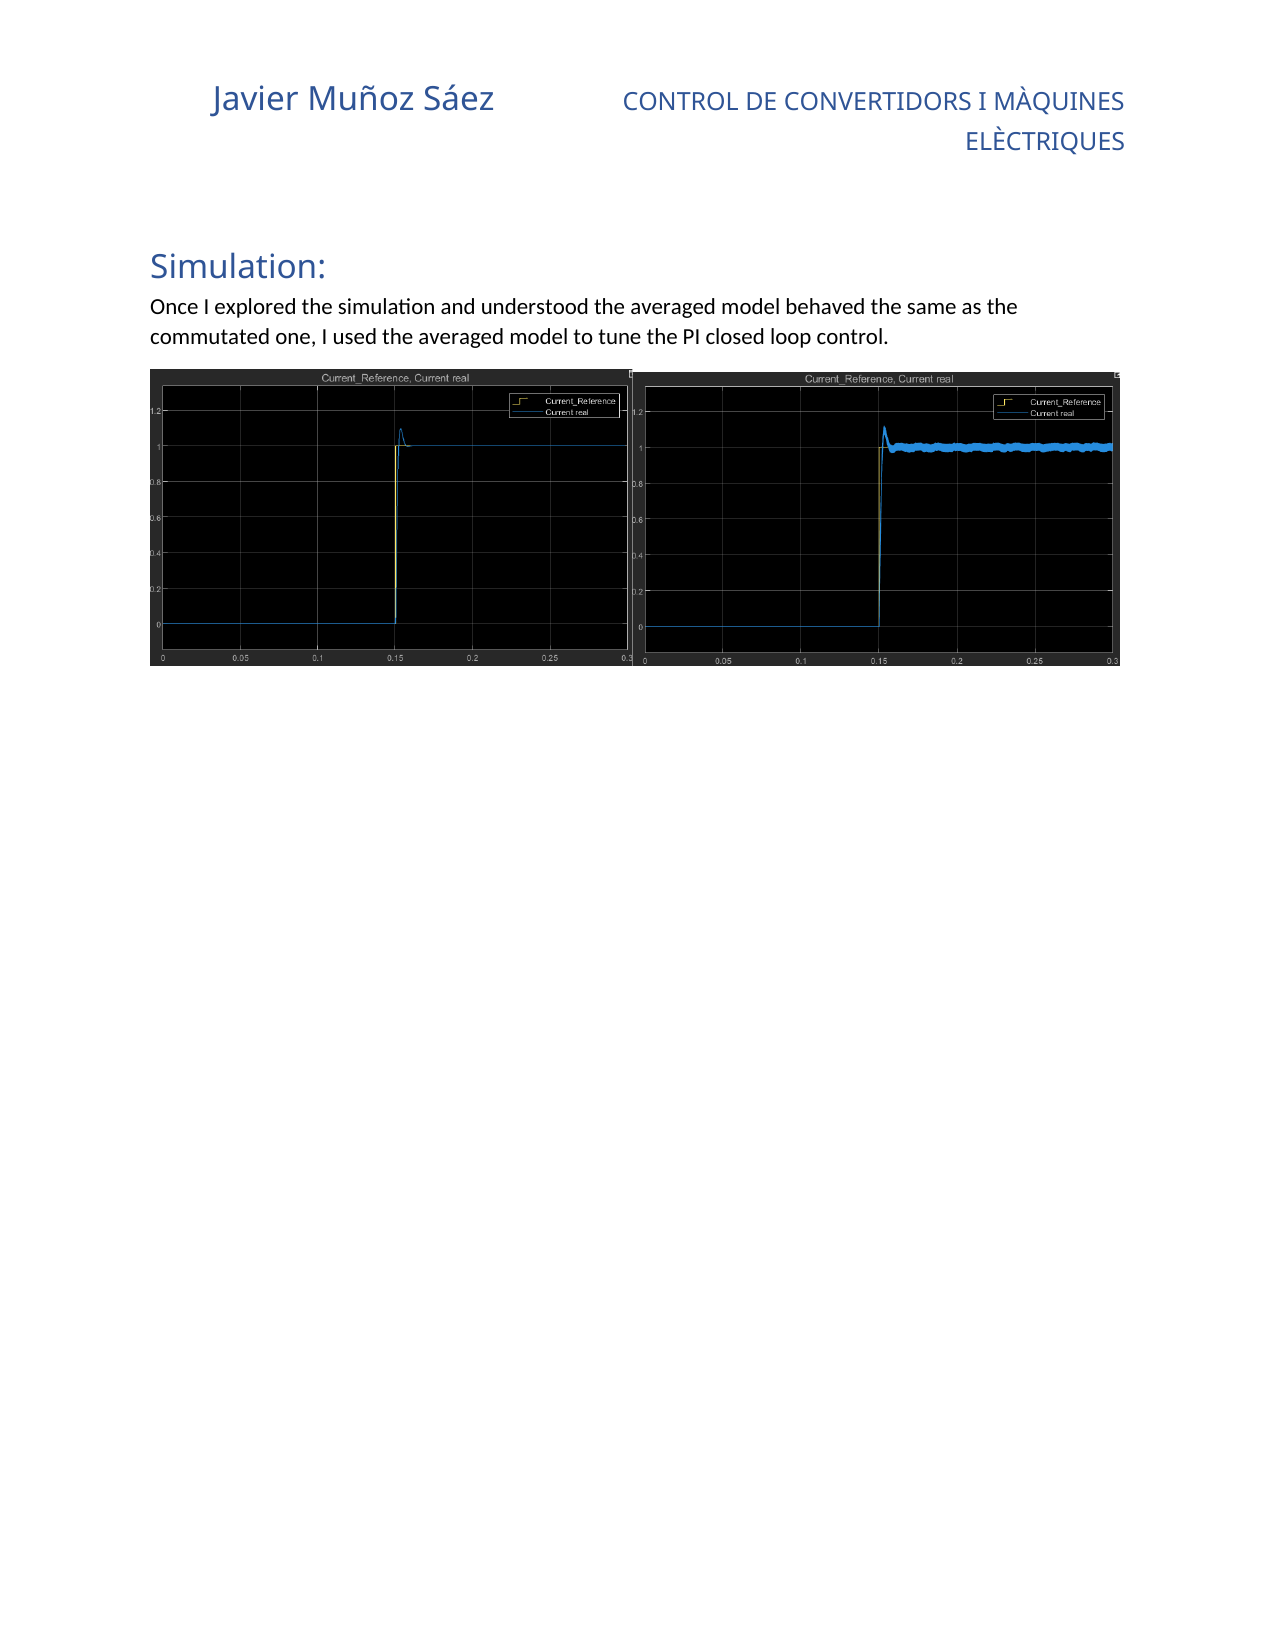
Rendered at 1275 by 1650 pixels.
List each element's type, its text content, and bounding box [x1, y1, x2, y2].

text Once I explored the simulation and understood the averaged model behaved the same as the commutated one, I used the averaged model to tune the PI closed loop control. [150, 292, 1125, 350]
picture [150, 369, 1120, 666]
subtitle Simulation: [150, 243, 1125, 288]
